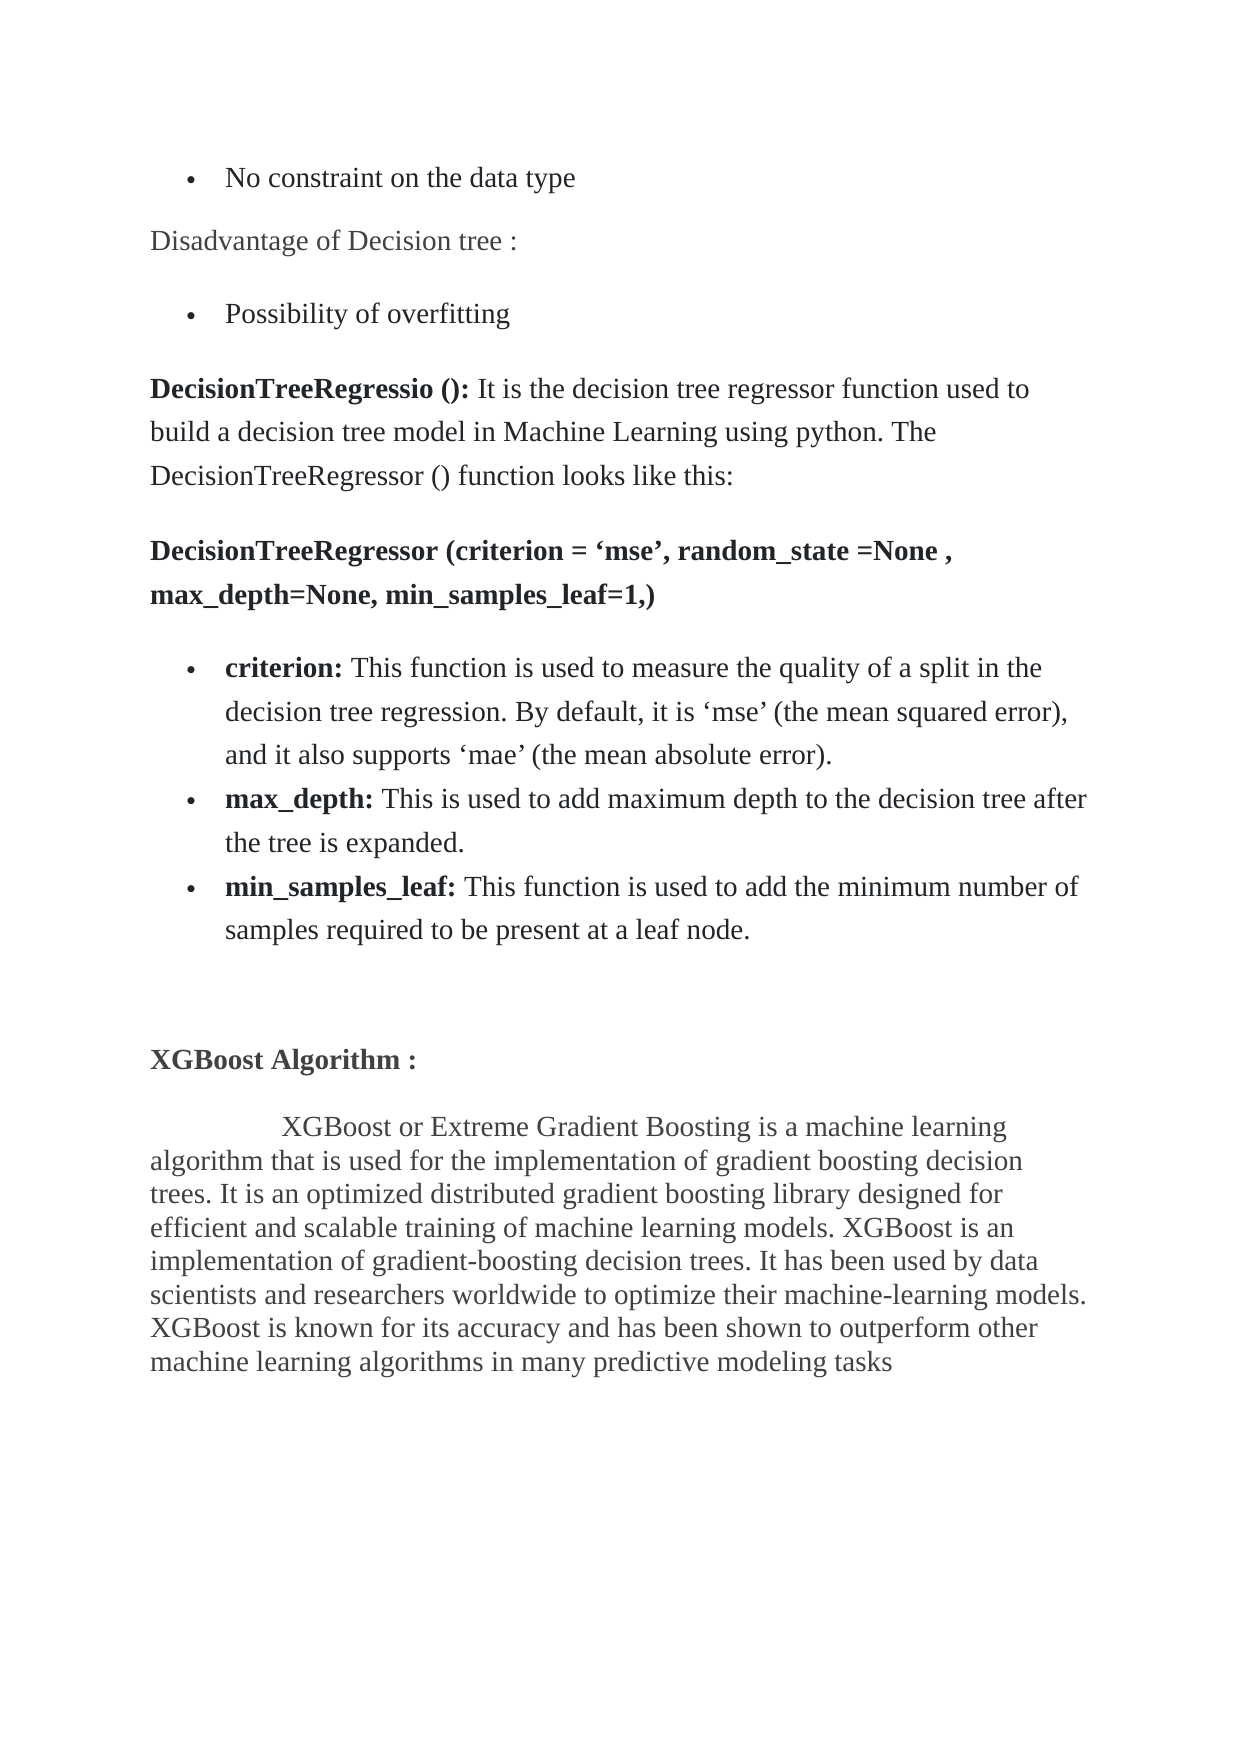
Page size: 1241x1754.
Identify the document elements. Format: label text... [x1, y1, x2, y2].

text DecisionTreeRegressio (): It is the decision tree regressor function used to build a decision tree model in Machine Learning using python. The DecisionTreeRegressor () function looks like this: [150, 361, 1090, 492]
text Disadvantage of Decision tree : [150, 223, 1090, 256]
list min_samples_leaf: This function is used to add the minimum number of samples required to be present at a leaf node. [187, 858, 1090, 946]
list max_depth: This is used to add maximum depth to the decision tree after the tree is expanded. [187, 771, 1090, 858]
list criterion: This function is used to measure the quality of a split in the decision tree regression. By default, it is ‘mse’ (the mean squared error), and it also supports ‘mae’ (the mean absolute error). [187, 640, 1090, 771]
text XGBoost Algorithm : [150, 1042, 1090, 1076]
list No constraint on the data type [187, 150, 1090, 194]
text XGBoost or Extreme Gradient Boosting is a machine learning algorithm that is used for the implementation of gradient boosting decision trees. It is an optimized distributed gradient boosting library designed for efficient and scalable training of machine learning models. XGBoost is an implementation of gradient-boosting decision trees. It has been used by data scientists and researchers worldwide to optimize their machine-learning models. XGBoost is known for its accuracy and has been shown to outperform other machine learning algorithms in many predictive modeling tasks [150, 1109, 1090, 1378]
text DecisionTreeRegressor (criterion = ‘mse’, random_state =None , max_depth=None, min_samples_leaf=1,) [150, 523, 1090, 611]
list Possibility of overfitting [187, 286, 1090, 329]
